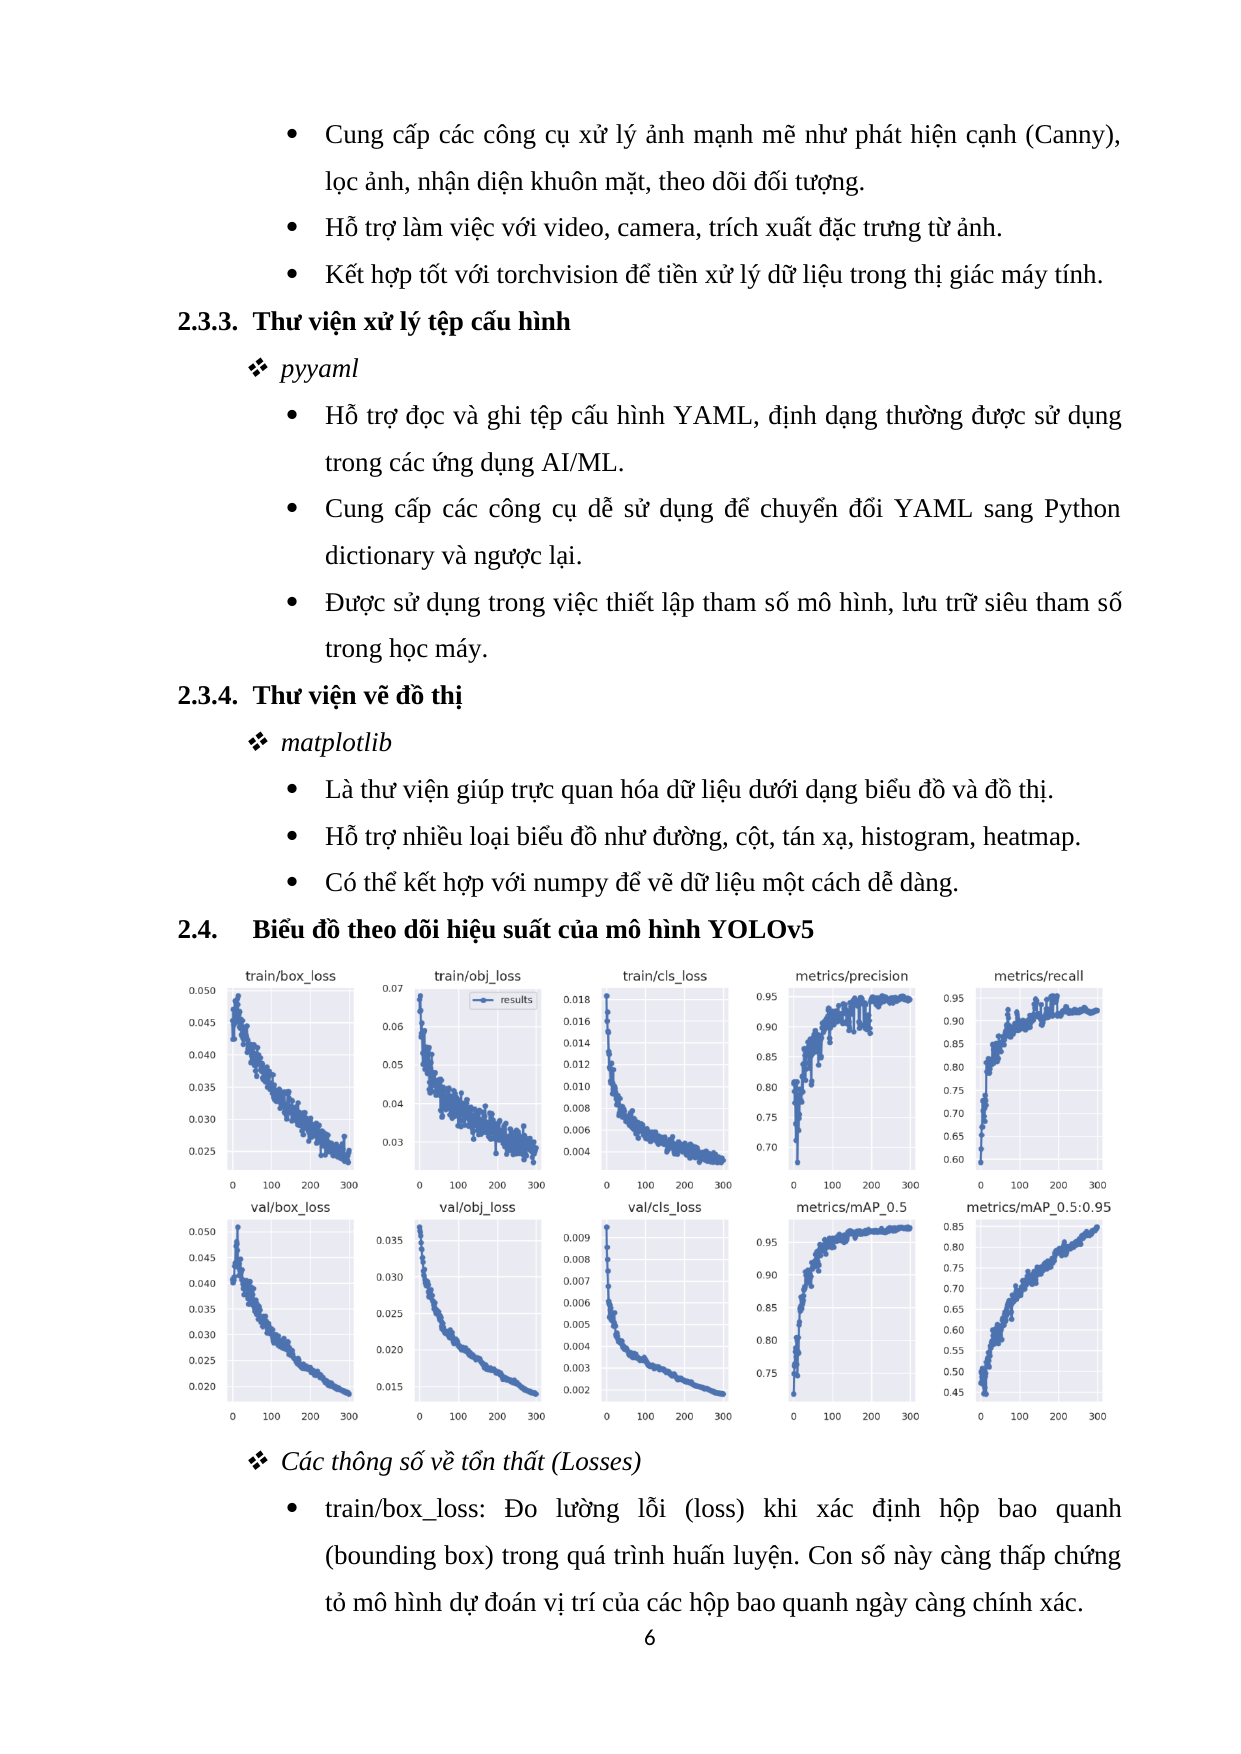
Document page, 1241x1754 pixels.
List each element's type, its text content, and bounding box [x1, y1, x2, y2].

subtitle Thư viện vẽ đồ thị [177, 679, 1122, 710]
list Kết hợp tốt với torchvision để tiền xử lý dữ liệu trong thị giác máy tính. [287, 258, 1122, 290]
list Hỗ trợ đọc và ghi tệp cấu hình YAML, định dạng thường được sử dụng trong các ứng dụng AI/ML. [287, 399, 1122, 477]
list Các thông số về tổn thất (Losses) [243, 1445, 1122, 1477]
subtitle Biểu đồ theo dõi hiệu suất của mô hình YOLOv5 [177, 913, 1122, 944]
list Cung cấp các công cụ xử lý ảnh mạnh mẽ như phát hiện cạnh (Canny), lọc ảnh, nhận diện khuôn mặt, theo dõi đối tượng. [287, 118, 1122, 196]
list Có thể kết hợp với numpy để vẽ dữ liệu một cách dễ dàng. [287, 866, 1122, 898]
list pyyaml [243, 352, 1122, 383]
subtitle Thư viện xử lý tệp cấu hình [177, 305, 1122, 336]
list Cung cấp các công cụ dễ sử dụng để chuyển đổi YAML sang Python dictionary và ngược lại. [287, 492, 1122, 570]
list Được sử dụng trong việc thiết lập tham số mô hình, lưu trữ siêu tham số trong học máy. [287, 586, 1122, 664]
list Hỗ trợ làm việc với video, camera, trích xuất đặc trưng từ ảnh. [287, 212, 1122, 243]
list train/box_loss: Đo lường lỗi (loss) khi xác định hộp bao quanh (bounding box) trong quá trình huấn luyện. Con số này càng thấp chứng tỏ mô hình dự đoán vị trí của các hộp bao quanh ngày càng chính xác. [287, 1492, 1122, 1617]
picture [177, 960, 1123, 1432]
list Hỗ trợ nhiều loại biểu đồ như đường, cột, tán xạ, histogram, heatmap. [287, 819, 1122, 851]
list matplotlib [243, 726, 1122, 757]
list Là thư viện giúp trực quan hóa dữ liệu dưới dạng biểu đồ và đồ thị. [287, 773, 1122, 804]
